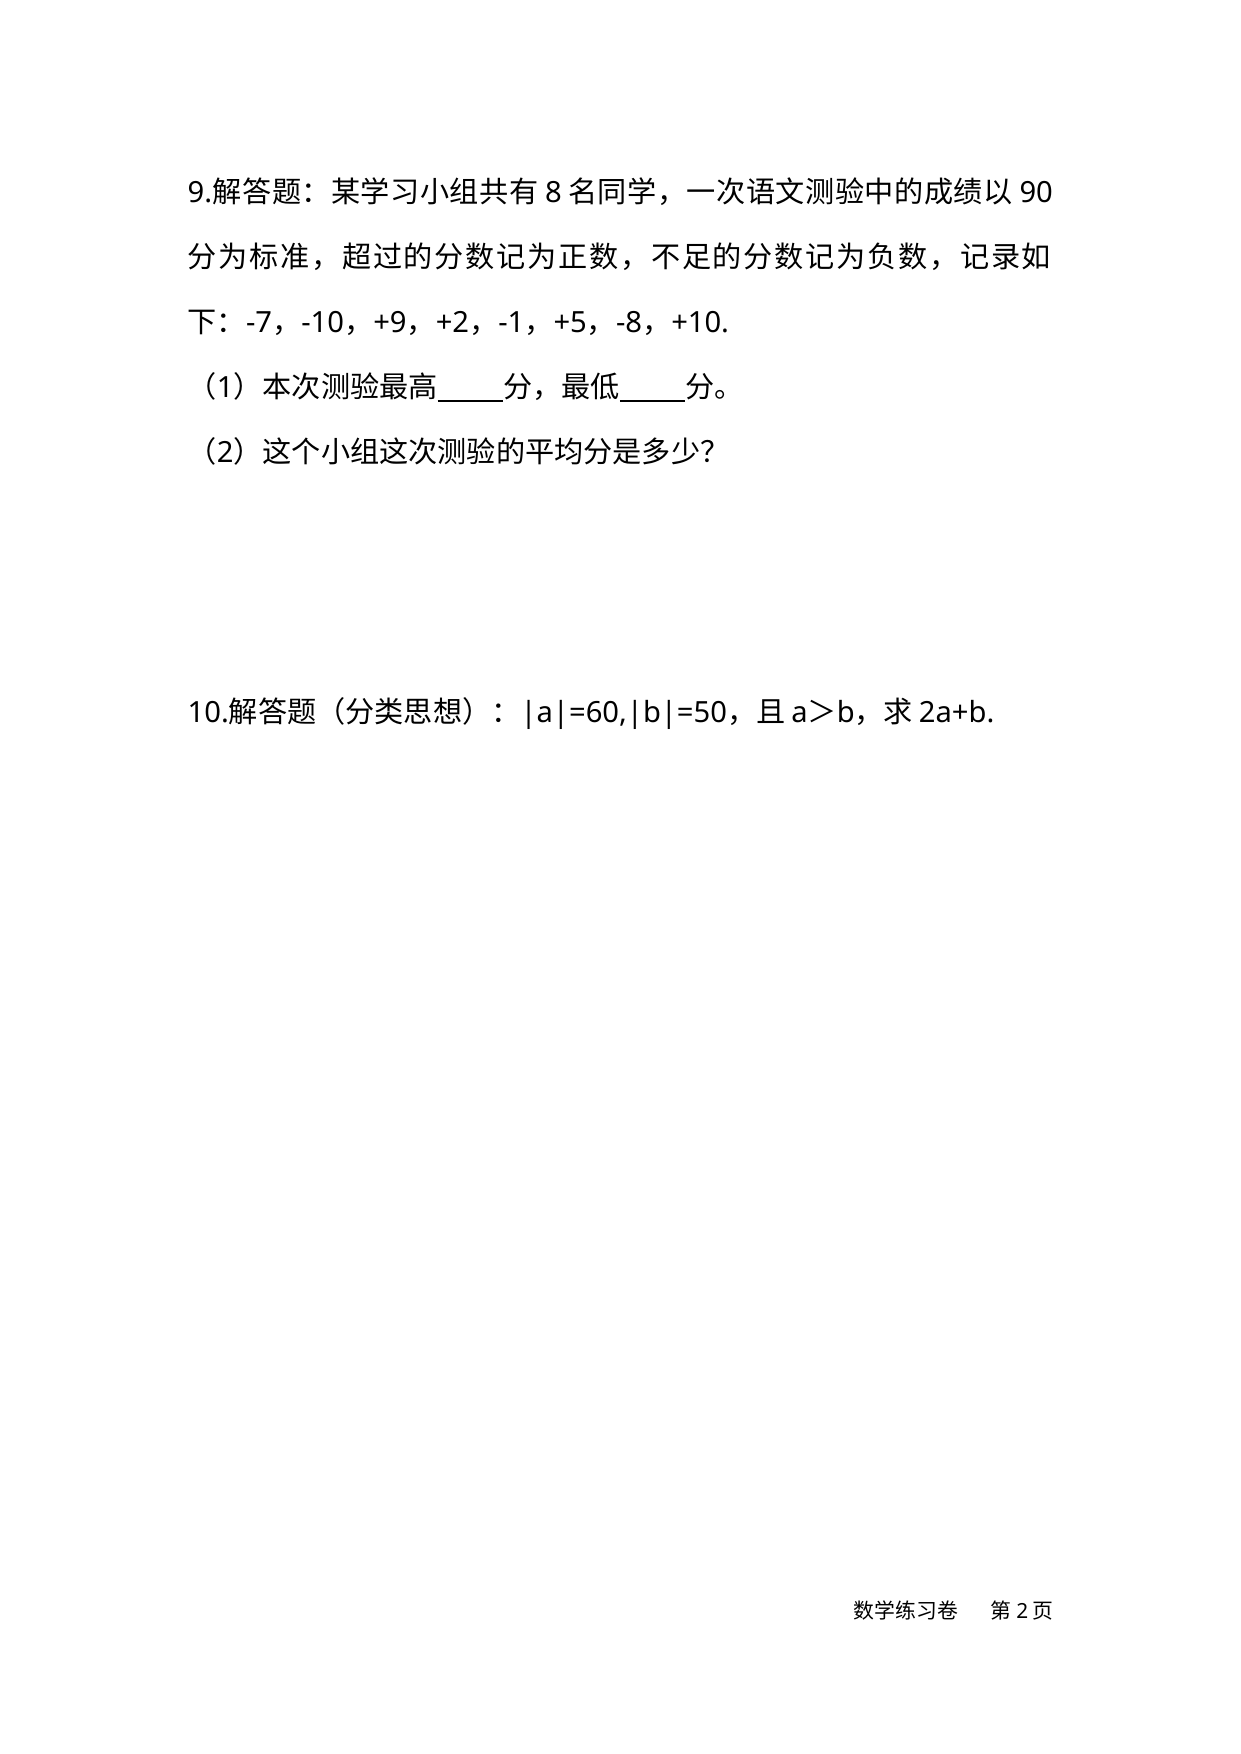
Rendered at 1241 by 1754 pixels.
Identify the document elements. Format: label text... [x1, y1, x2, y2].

text （2）这个小组这次测验的平均分是多少？ [187, 417, 1053, 482]
text 10.解答题（分类思想）：|a|=60,|b|=50，且a＞b，求2a+b. [187, 677, 1053, 742]
text 9.解答题：某学习小组共有8名同学，一次语文测验中的成绩以90分为标准，超过的分数记为正数，不足的分数记为负数，记录如下：-7，-10，+9，+2，-1，+5，-8，+10. [187, 157, 1053, 352]
text （1）本次测验最高 分，最低 分。 [187, 352, 1053, 417]
